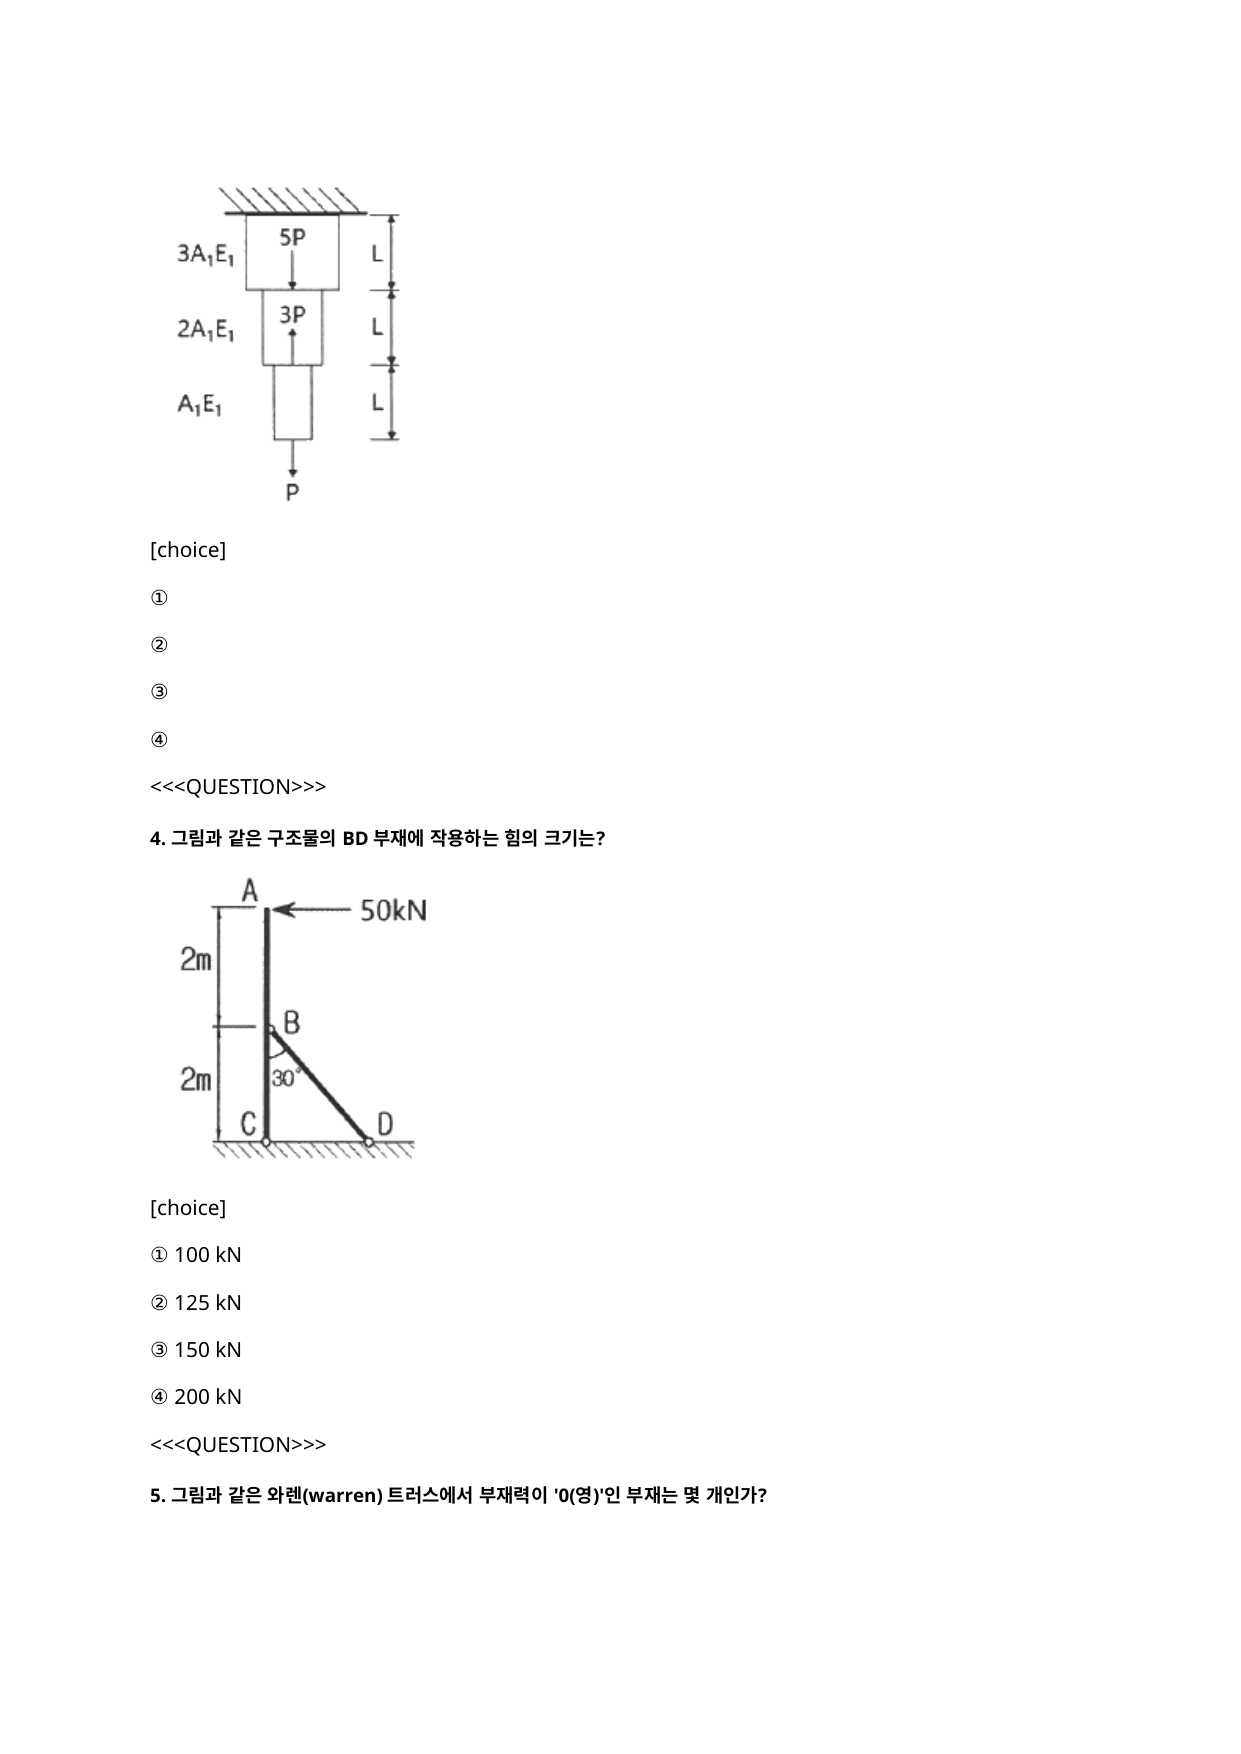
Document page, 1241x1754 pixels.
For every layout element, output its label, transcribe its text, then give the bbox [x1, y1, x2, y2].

text 5. 그림과 같은 와렌(warren) 트러스에서 부재력이 '0(영)'인 부재는 몇 개인가? [150, 1481, 1090, 1508]
text <<<QUESTION>>> [150, 772, 1090, 801]
text ④ [150, 725, 1090, 753]
text ③ [150, 677, 1090, 706]
text ④ 200 kN [150, 1382, 1090, 1411]
text ① 100 kN [150, 1241, 1090, 1269]
text ① [150, 583, 1090, 611]
text ② [150, 630, 1090, 659]
text [choice] [150, 1193, 1090, 1222]
text 4. 그림과 같은 구조물의 BD 부재에 작용하는 힘의 크기는? [150, 823, 1090, 851]
text ② 125 kN [150, 1288, 1090, 1316]
text [choice] [150, 536, 1090, 564]
text <<<QUESTION>>> [150, 1430, 1090, 1458]
text ③ 150 kN [150, 1335, 1090, 1363]
picture [164, 864, 448, 1174]
picture [164, 177, 417, 517]
